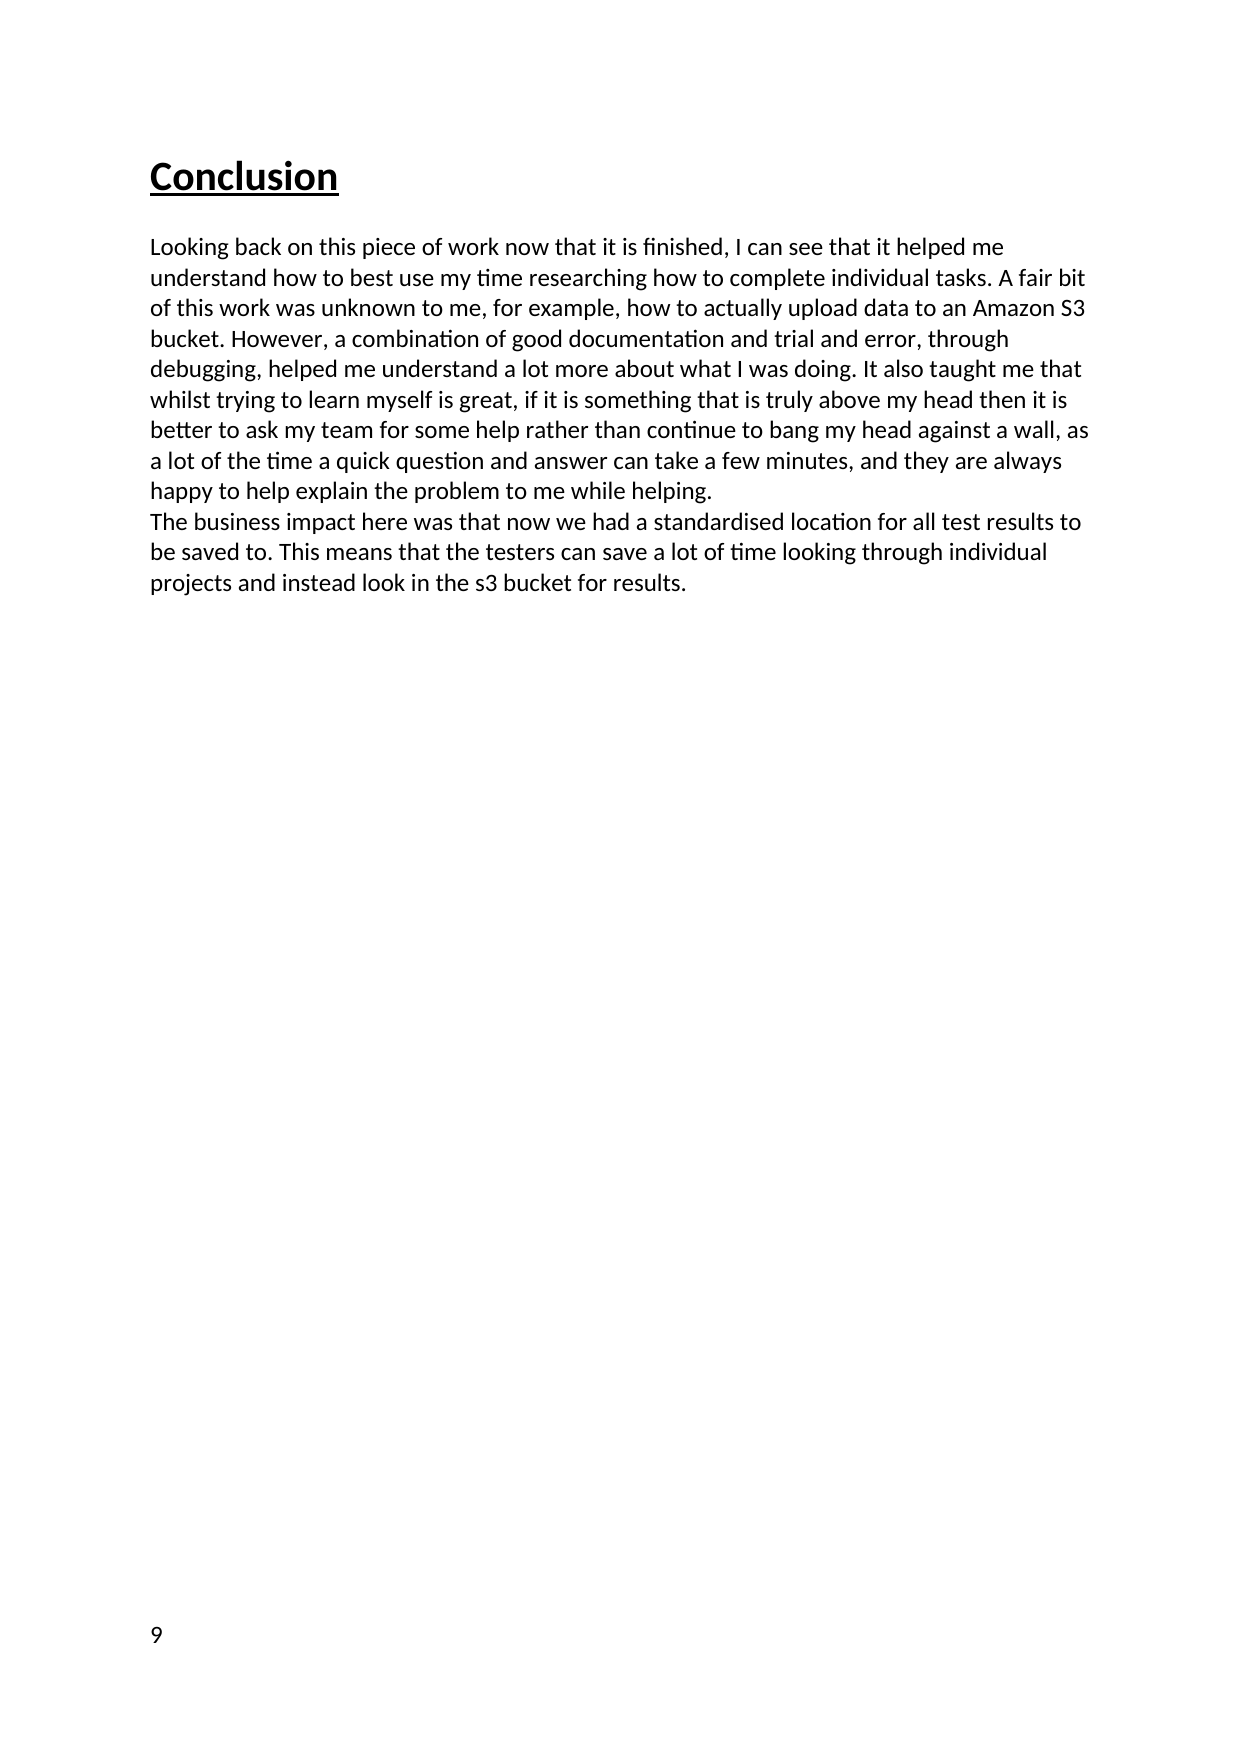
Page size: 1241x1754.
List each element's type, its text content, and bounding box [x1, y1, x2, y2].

text Looking back on this piece of work now that it is finished, I can see that it helped me understand how to best use my time researching how to complete individual tasks. A fair bit of this work was unknown to me, for example, how to actually upload data to an Amazon S3 bucket. However, a combination of good documentation and trial and error, through debugging, helped me understand a lot more about what I was doing. It also taught me that whilst trying to learn myself is great, if it is something that is truly above my head then it is better to ask my team for some help rather than continue to bang my head against a wall, as a lot of the time a quick question and answer can take a few minutes, and they are always happy to help explain the problem to me while helping. [150, 231, 1090, 506]
text Conclusion [150, 150, 1090, 201]
text The business impact here was that now we had a standardised location for all test results to be saved to. This means that the testers can save a lot of time looking through individual projects and instead look in the s3 bucket for results. [150, 506, 1090, 598]
